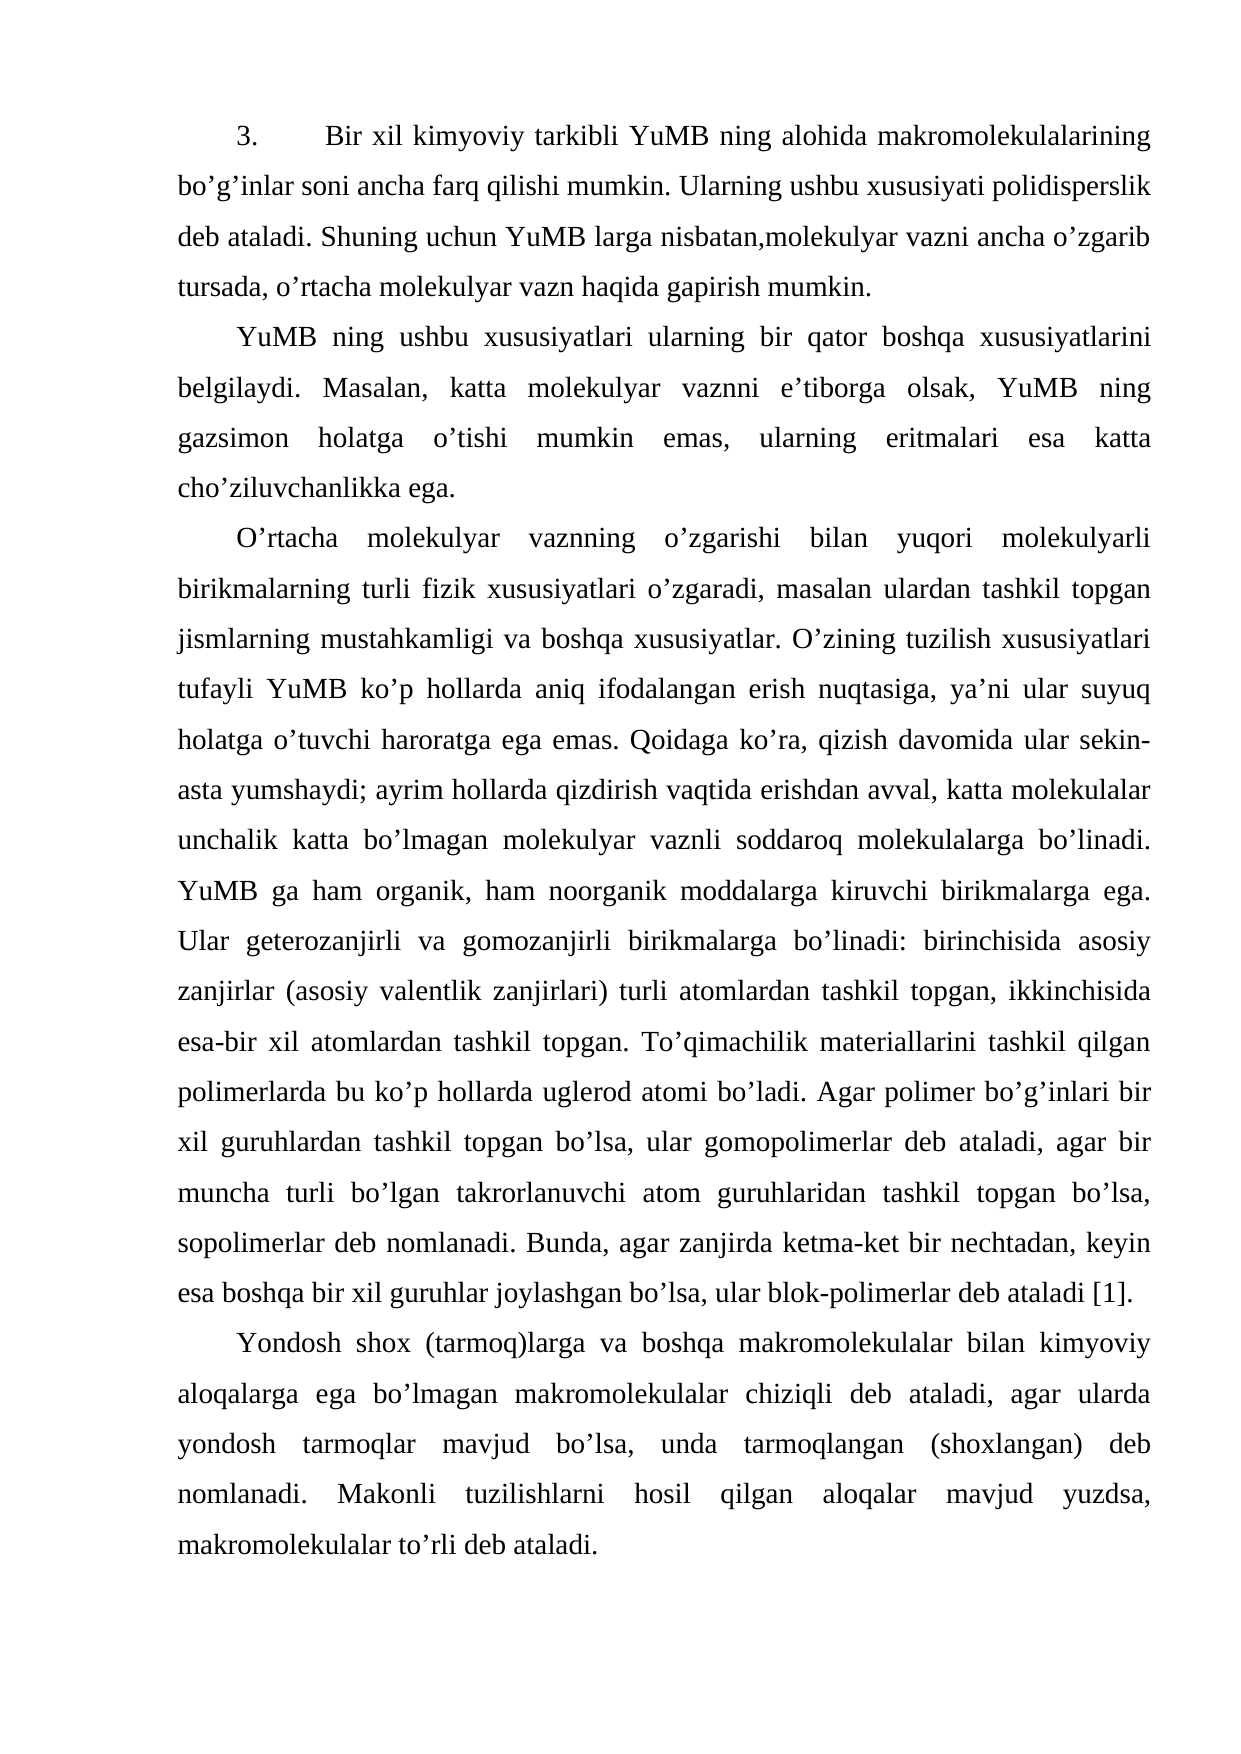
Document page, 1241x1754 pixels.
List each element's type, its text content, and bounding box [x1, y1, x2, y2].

text Yondosh shox (tarmoq)larga va boshqa makromolekulalar bilan kimyoviy aloqalarga ega bo’lmagan makromolekulalar chiziqli deb ataladi, agar ularda yondosh tarmoqlar mavjud bo’lsa, unda tarmoqlangan (shoxlangan) deb nomlanadi. Makonli tuzilishlarni hosil qilgan aloqalar mavjud yuzdsa, makromolekulalar to’rli deb ataladi. [177, 1326, 1152, 1560]
text YuMB ning ushbu xususiyatlari ularning bir qator boshqa xususiyatlarini belgilaydi. Masalan, katta molekulyar vaznni e’tiborga olsak, YuMB ning gazsimon holatga o’tishi mumkin emas, ularning eritmalari esa katta cho’ziluvchanlikka ega. [177, 319, 1152, 504]
text O’rtacha molekulyar vaznning o’zgarishi bilan yuqori molekulyarli birikmalarning turli fizik xususiyatlari o’zgaradi, masalan ulardan tashkil topgan jismlarning mustahkamligi va boshqa xususiyatlar. O’zining tuzilish xususiyatlari tufayli YuMB ko’p hollarda aniq ifodalangan erish nuqtasiga, ya’ni ular suyuq holatga o’tuvchi haroratga ega emas. Qoidaga ko’ra, qizish davomida ular sekin-asta yumshaydi; ayrim hollarda qizdirish vaqtida erishdan avval, katta molekulalar unchalik katta bo’lmagan molekulyar vaznli soddaroq molekulalarga bo’linadi. YuMB ga ham organik, ham noorganik moddalarga kiruvchi birikmalarga ega. Ular geterozanjirli va gomozanjirli birikmalarga bo’linadi: birinchisida asosiy zanjirlar (asosiy valentlik zanjirlari) turli atomlardan tashkil topgan, ikkinchisida esa-bir xil atomlardan tashkil topgan. To’qimachilik materiallarini tashkil qilgan polimerlarda bu ko’p hollarda uglerod atomi bo’ladi. Agar polimer bo’g’inlari bir xil guruhlardan tashkil topgan bo’lsa, ular gomopolimerlar deb ataladi, agar bir muncha turli bo’lgan takrorlanuvchi atom guruhlaridan tashkil topgan bo’lsa, sopolimerlar deb nomlanadi. Bunda, agar zanjirda ketma-ket bir nechtadan, keyin esa boshqa bir xil guruhlar joylashgan bo’lsa, ular blok-polimerlar deb ataladi [1]. [177, 521, 1152, 1309]
list Bir xil kimyoviy tarkibli YuMB ning alohida makromolekulalarining bo’g’inlar soni ancha farq qilishi mumkin. Ularning ushbu xususiyati polidisperslik deb ataladi. Shuning uchun YuMB larga nisbatan,molekulyar vazni ancha o’zgarib tursada, o’rtacha molekulyar vazn haqida gapirish mumkin. [177, 118, 1152, 303]
